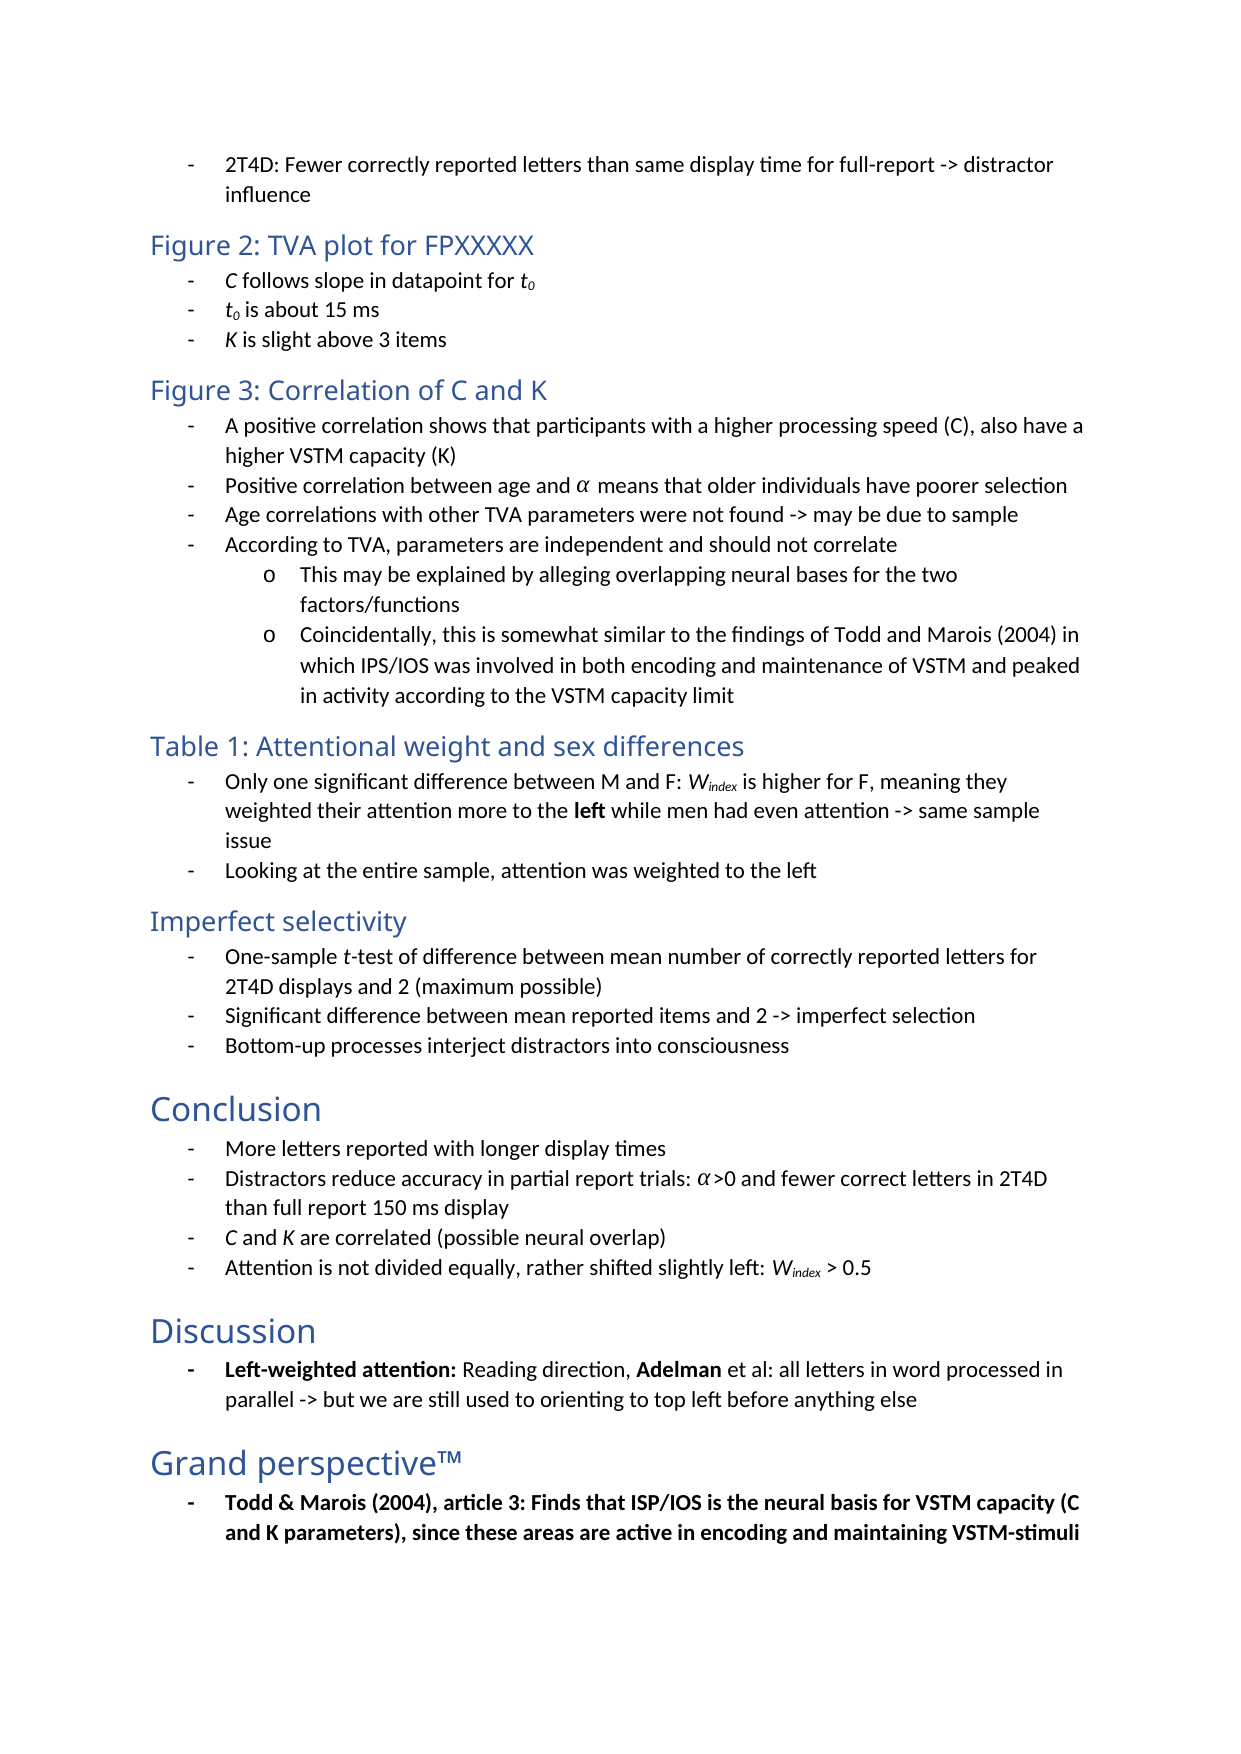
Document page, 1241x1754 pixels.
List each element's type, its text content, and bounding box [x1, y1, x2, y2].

list Coincidentally, this is somewhat similar to the findings of Todd and Marois (2004) in which IPS/IOS was involved in both encoding and maintenance of VSTM and peaked in activity according to the VSTM capacity limit [262, 620, 1090, 709]
list K is slight above 3 items [187, 325, 1090, 353]
list According to TVA, parameters are independent and should not correlate [187, 530, 1090, 558]
list Only one significant difference between M and F: Windex is higher for F, meaning they weighted their attention more to the left while men had even attention -> same sample issue [187, 767, 1090, 854]
subtitle Conclusion [150, 1086, 1090, 1131]
subtitle Table 1: Attentional weight and sex differences [150, 727, 1090, 764]
list Positive correlation between age and means that older individuals have poorer selection [187, 471, 1090, 499]
list One-sample t-test of difference between mean number of correctly reported letters for 2T4D displays and 2 (maximum possible) [187, 942, 1090, 1000]
subtitle Grand perspective™ [150, 1440, 1090, 1485]
list C follows slope in datapoint for t0 [187, 266, 1090, 294]
list C and K are correlated (possible neural overlap) [187, 1223, 1090, 1251]
subtitle Imperfect selectivity [150, 902, 1090, 939]
subtitle Discussion [150, 1307, 1090, 1353]
list Age correlations with other TVA parameters were not found -> may be due to sample [187, 500, 1090, 528]
list Left-weighted attention: Reading direction, Adelman et al: all letters in word processed in parallel -> but we are still used to orienting to top left before anything else [187, 1356, 1090, 1413]
subtitle Figure 2: TVA plot for FPXXXXX [150, 226, 1090, 263]
list A positive correlation shows that participants with a higher processing speed (C), also have a higher VSTM capacity (K) [187, 411, 1090, 469]
subtitle Figure 3: Correlation of C and K [150, 372, 1090, 408]
list More letters reported with longer display times [187, 1134, 1090, 1162]
list t0 is about 15 ms [187, 296, 1090, 323]
list 2T4D: Fewer correctly reported letters than same display time for full-report -> distractor influence [187, 150, 1090, 208]
list This may be explained by alleging overlapping neural bases for the two factors/functions [262, 560, 1090, 619]
list Bottom-up processes interject distractors into consciousness [187, 1031, 1090, 1059]
list Significant difference between mean reported items and 2 -> imperfect selection [187, 1002, 1090, 1029]
list Attention is not divided equally, rather shifted slightly left: Windex > 0.5 [187, 1253, 1090, 1281]
list Looking at the entire sample, attention was weighted to the left [187, 856, 1090, 884]
list Todd & Marois (2004), article 3: Finds that ISP/IOS is the neural basis for VSTM capacity (C and K parameters), since these areas are active in encoding and maintaining VSTM-stimuli [187, 1488, 1090, 1546]
list Distractors reduce accuracy in partial report trials: >0 and fewer correct letters in 2T4D than full report 150 ms display [187, 1164, 1090, 1221]
